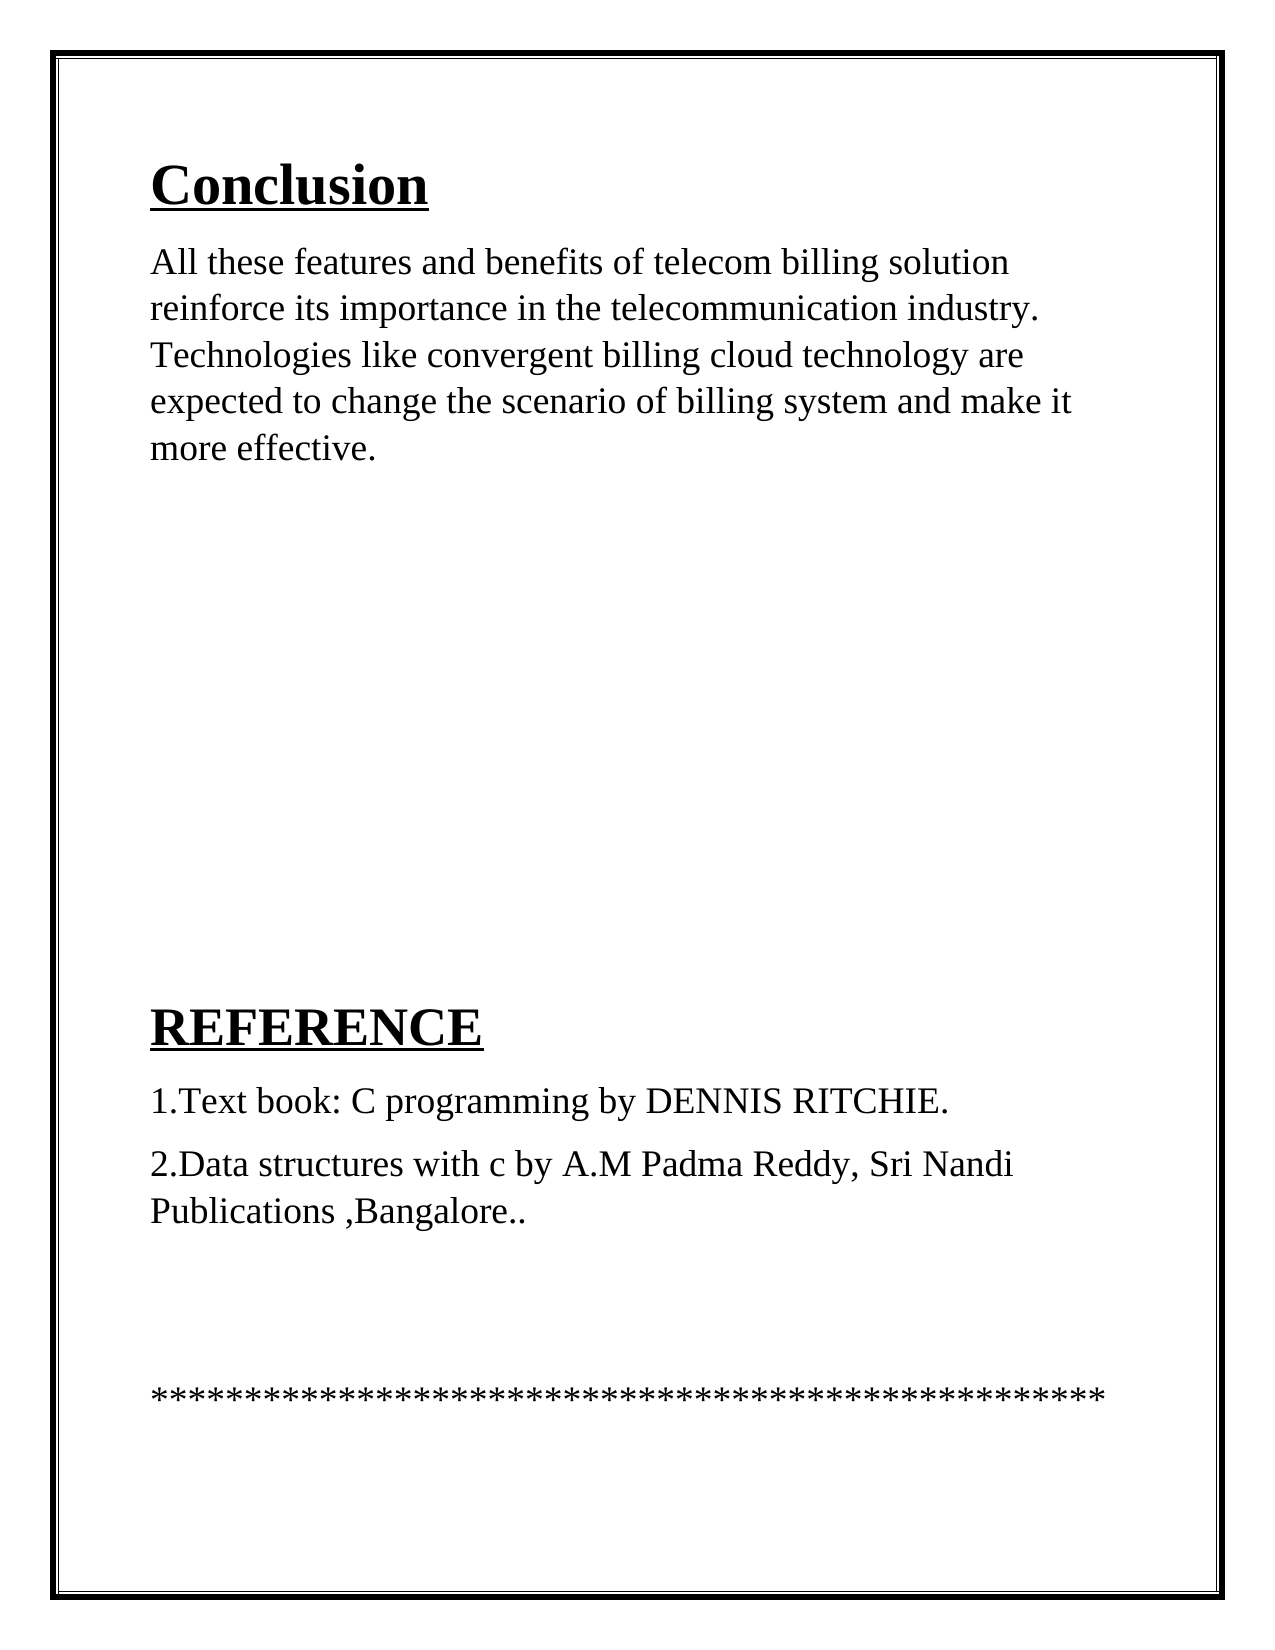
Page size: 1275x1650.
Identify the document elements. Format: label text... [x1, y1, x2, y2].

text 1.Text book: C programming by DENNIS RITCHIE. [150, 1078, 1125, 1121]
text REFERENCE [150, 994, 1125, 1057]
text 2.Data structures with c by A.M Padma Reddy, Sri Nandi Publications ,Bangalore.. [150, 1141, 1125, 1231]
text Conclusion [150, 150, 1125, 217]
text All these features and benefits of telecom billing solution reinforce its importance in the telecommunication industry. Technologies like convergent billing cloud technology are expected to change the scenario of billing system and make it more effective. [150, 239, 1125, 468]
text *************************************************** [150, 1378, 1125, 1421]
